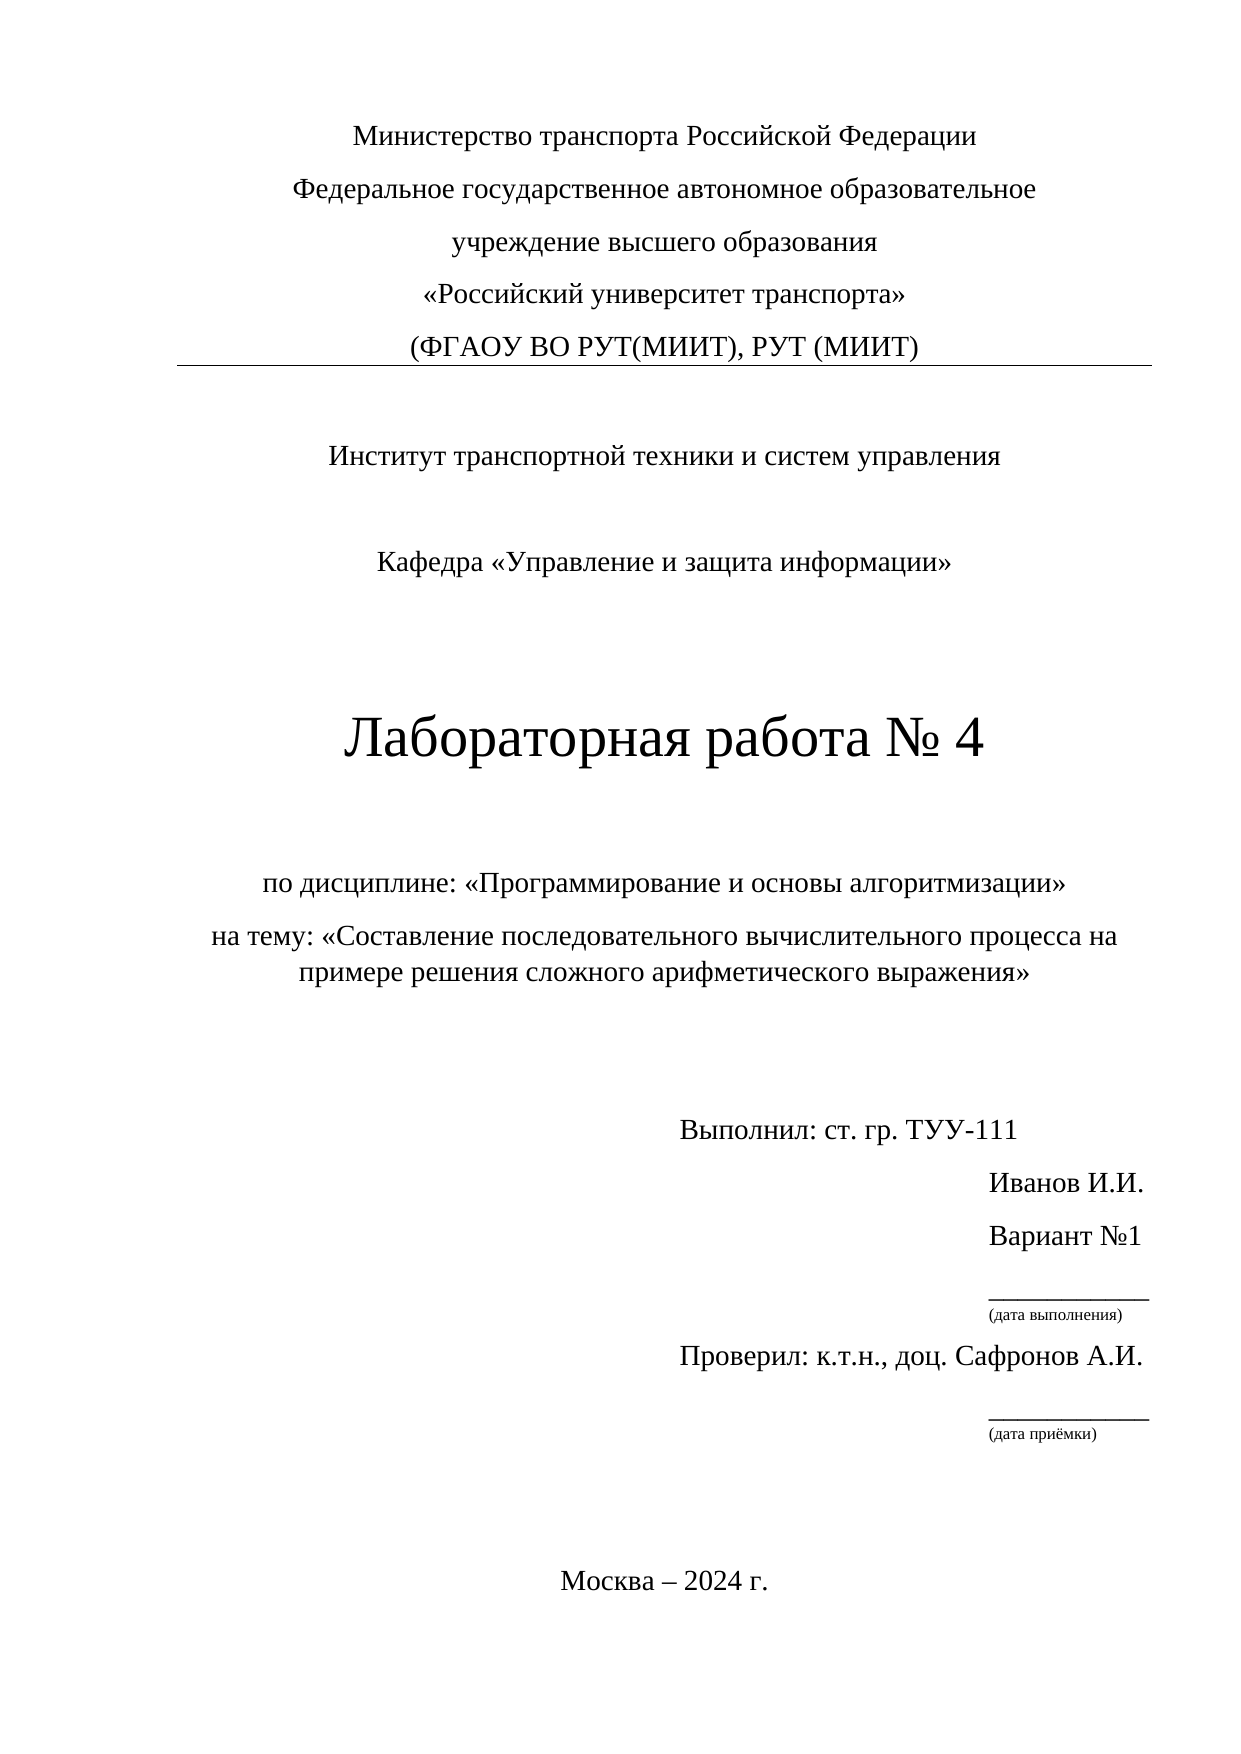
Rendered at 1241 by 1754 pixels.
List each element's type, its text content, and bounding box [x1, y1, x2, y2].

text Федеральное государственное автономное образовательное [177, 171, 1152, 204]
text (ФГАОУ ВО РУТ(МИИТ), РУТ (МИИТ) [177, 329, 1152, 365]
text ___________ [753, 1271, 1152, 1304]
text Иванов И.И. [753, 1165, 1152, 1198]
text Проверил: к.т.н., доц. Сафронов А.И. [679, 1338, 1152, 1371]
text (дата выполнения) [753, 1304, 1152, 1338]
text (дата приёмки) [753, 1424, 1152, 1458]
text учреждение высшего образования [177, 224, 1152, 257]
text Институт транспортной техники и систем управления [177, 438, 1152, 472]
text Москва – 2024 г. [177, 1563, 1152, 1597]
text «Российский университет транспорта» [177, 277, 1152, 310]
text ___________ [753, 1391, 1152, 1424]
text на тему: «Составление последовательного вычислительного процесса на примере решения сложного арифметического выражения» [177, 918, 1152, 987]
text Выполнил: ст. гр. ТУУ-111 [679, 1112, 1152, 1146]
text Лабораторная работа № 4 [177, 702, 1152, 769]
text Кафедра «Управление и защита информации» [177, 544, 1152, 577]
text Вариант №1 [753, 1218, 1152, 1251]
text Министерство транспорта Российской Федерации [177, 118, 1152, 152]
text по дисциплине: «Программирование и основы алгоритмизации» [177, 865, 1152, 898]
